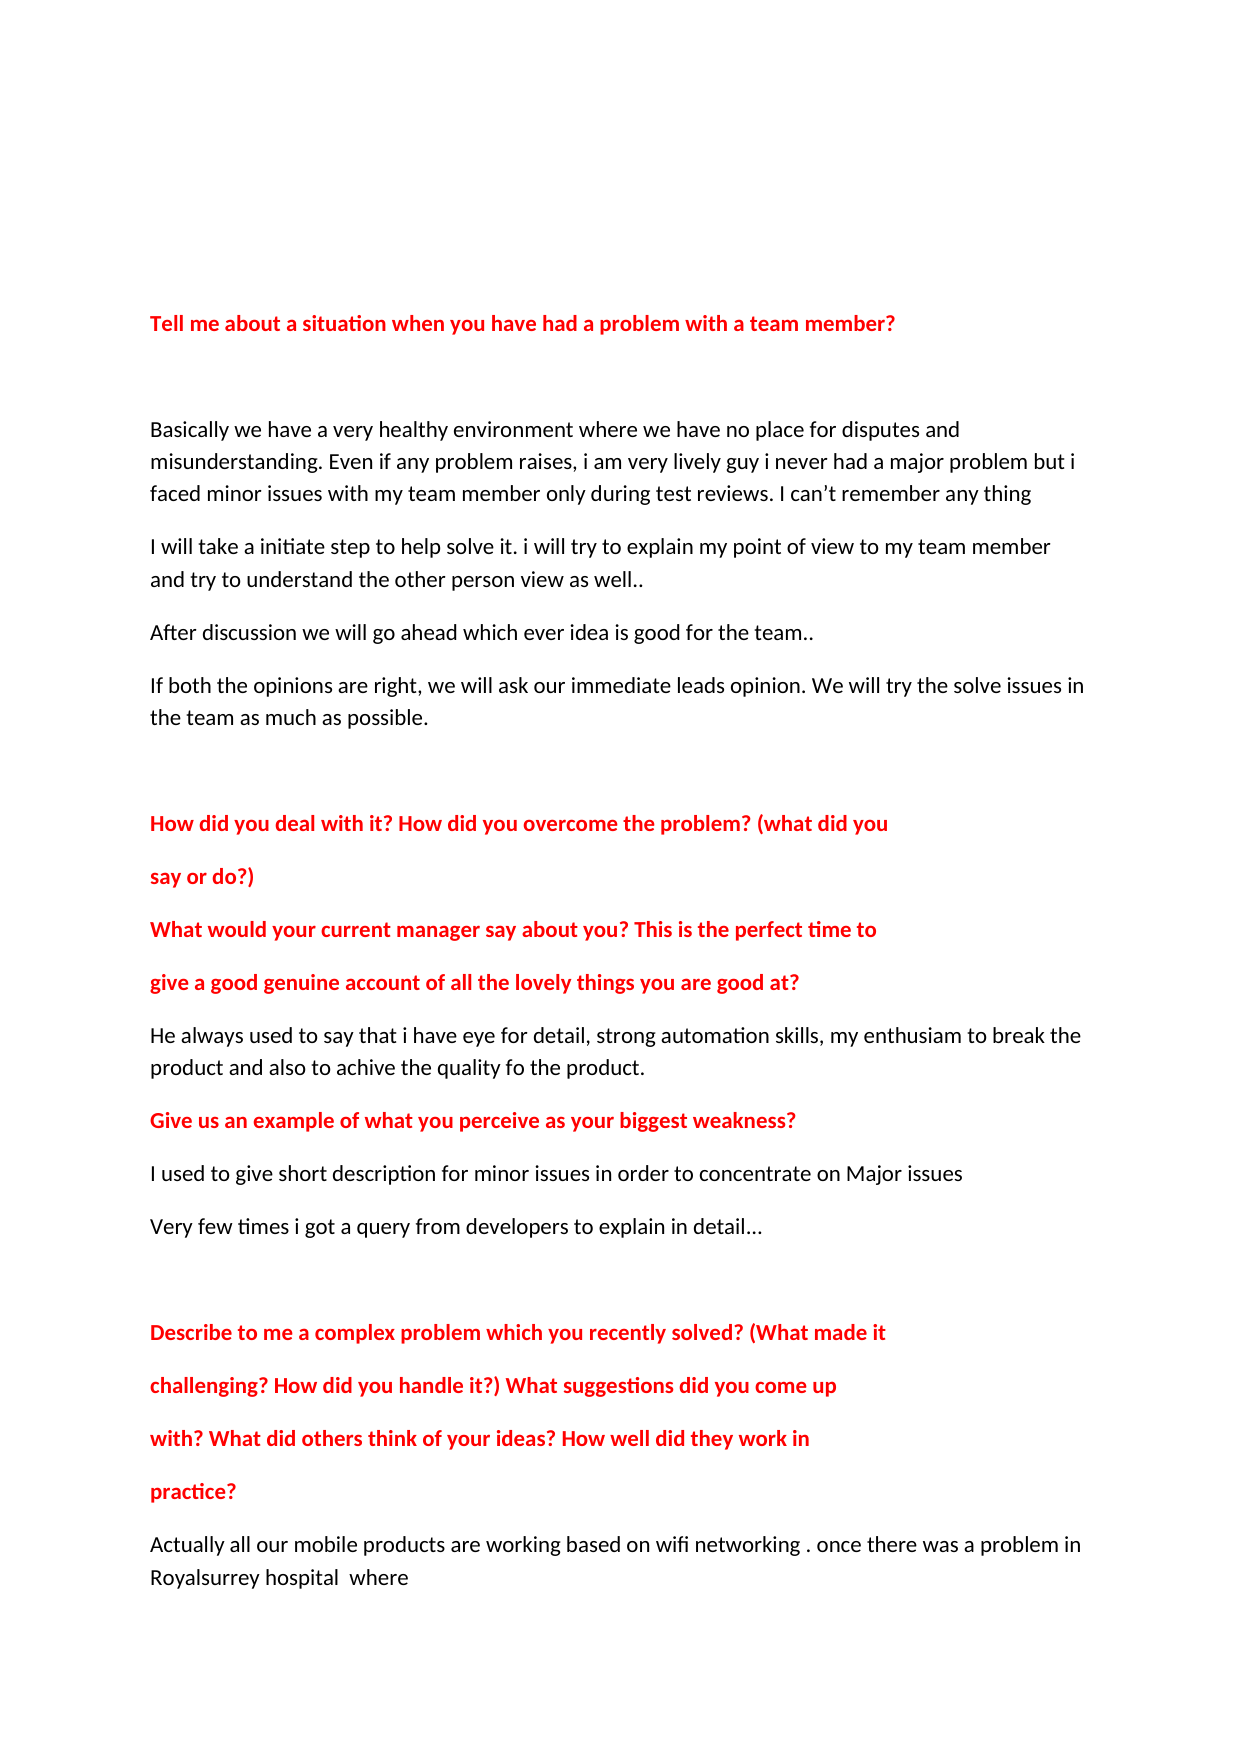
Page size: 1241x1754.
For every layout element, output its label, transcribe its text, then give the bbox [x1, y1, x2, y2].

text Very few times i got a query from developers to explain in detail... [150, 1212, 1090, 1240]
text If both the opinions are right, we will ask our immediate leads opinion. We will try the solve issues in the team as much as possible. [150, 671, 1090, 731]
text Describe to me a complex problem which you recently solved? (What made it [150, 1318, 1090, 1346]
text say or do?) [150, 862, 1090, 890]
text Give us an example of what you perceive as your biggest weakness? [150, 1106, 1090, 1134]
text How did you deal with it? How did you overcome the problem? (what did you [150, 809, 1090, 837]
text I will take a initiate step to help solve it. i will try to explain my point of view to my team member and try to understand the other person view as well.. [150, 532, 1090, 593]
text Basically we have a very healthy environment where we have no place for disputes and misunderstanding. Even if any problem raises, i am very lively guy i never had a major problem but i faced minor issues with my team member only during test reviews. I can’t remember any thing [150, 415, 1090, 507]
text What would your current manager say about you? This is the perfect time to [150, 915, 1090, 943]
text I used to give short description for minor issues in order to concentrate on Major issues [150, 1159, 1090, 1187]
text with? What did others think of your ideas? How well did they work in [150, 1424, 1090, 1452]
text give a good genuine account of all the lovely things you are good at? [150, 968, 1090, 996]
text practice? [150, 1477, 1090, 1505]
text Tell me about a situation when you have had a problem with a team member? [150, 309, 1090, 337]
text Actually all our mobile products are working based on wifi networking . once there was a problem in Royalsurrey hospital where [150, 1530, 1090, 1591]
text After discussion we will go ahead which ever idea is good for the team.. [150, 618, 1090, 646]
text He always used to say that i have eye for detail, strong automation skills, my enthusiam to break the product and also to achive the quality fo the product. [150, 1021, 1090, 1081]
text challenging? How did you handle it?) What suggestions did you come up [150, 1371, 1090, 1399]
